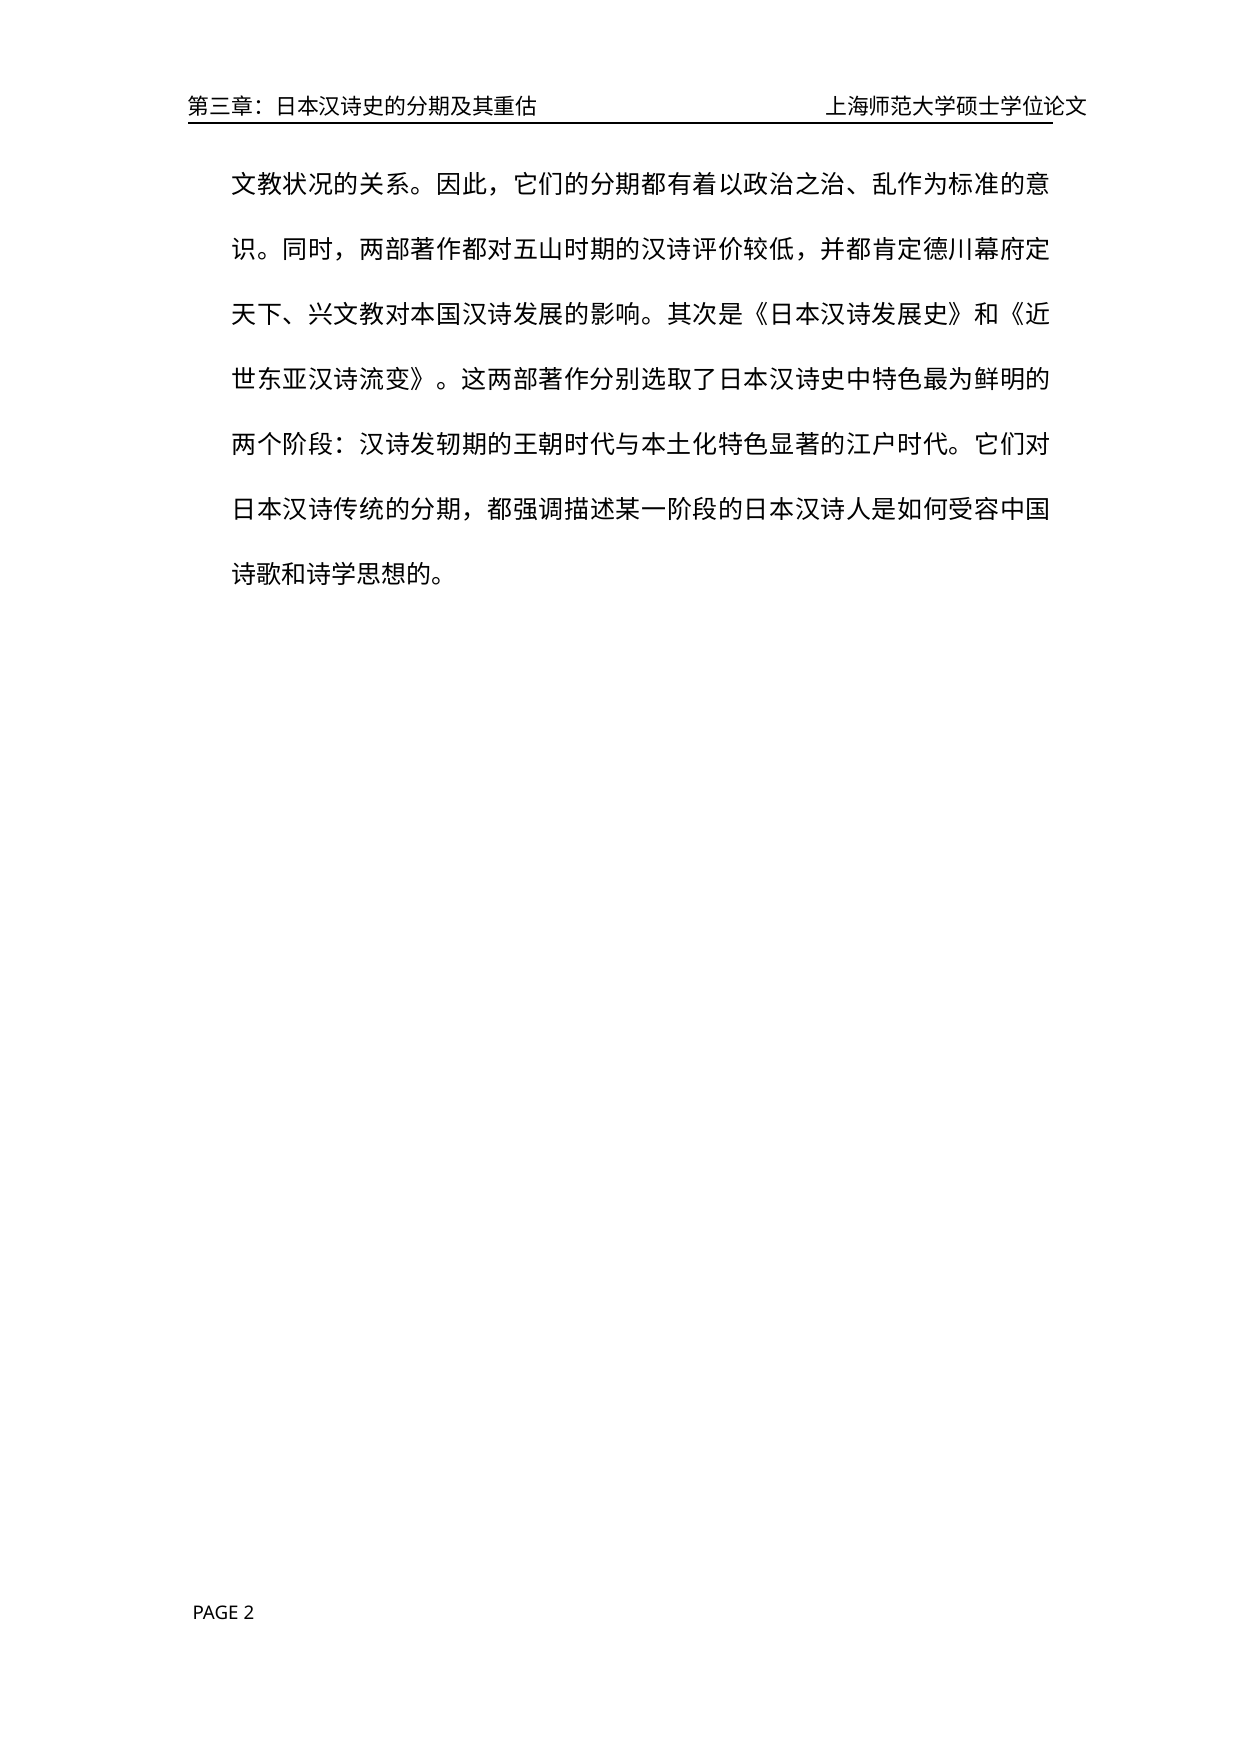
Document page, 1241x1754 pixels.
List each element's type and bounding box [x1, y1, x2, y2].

text [231, 150, 1053, 605]
